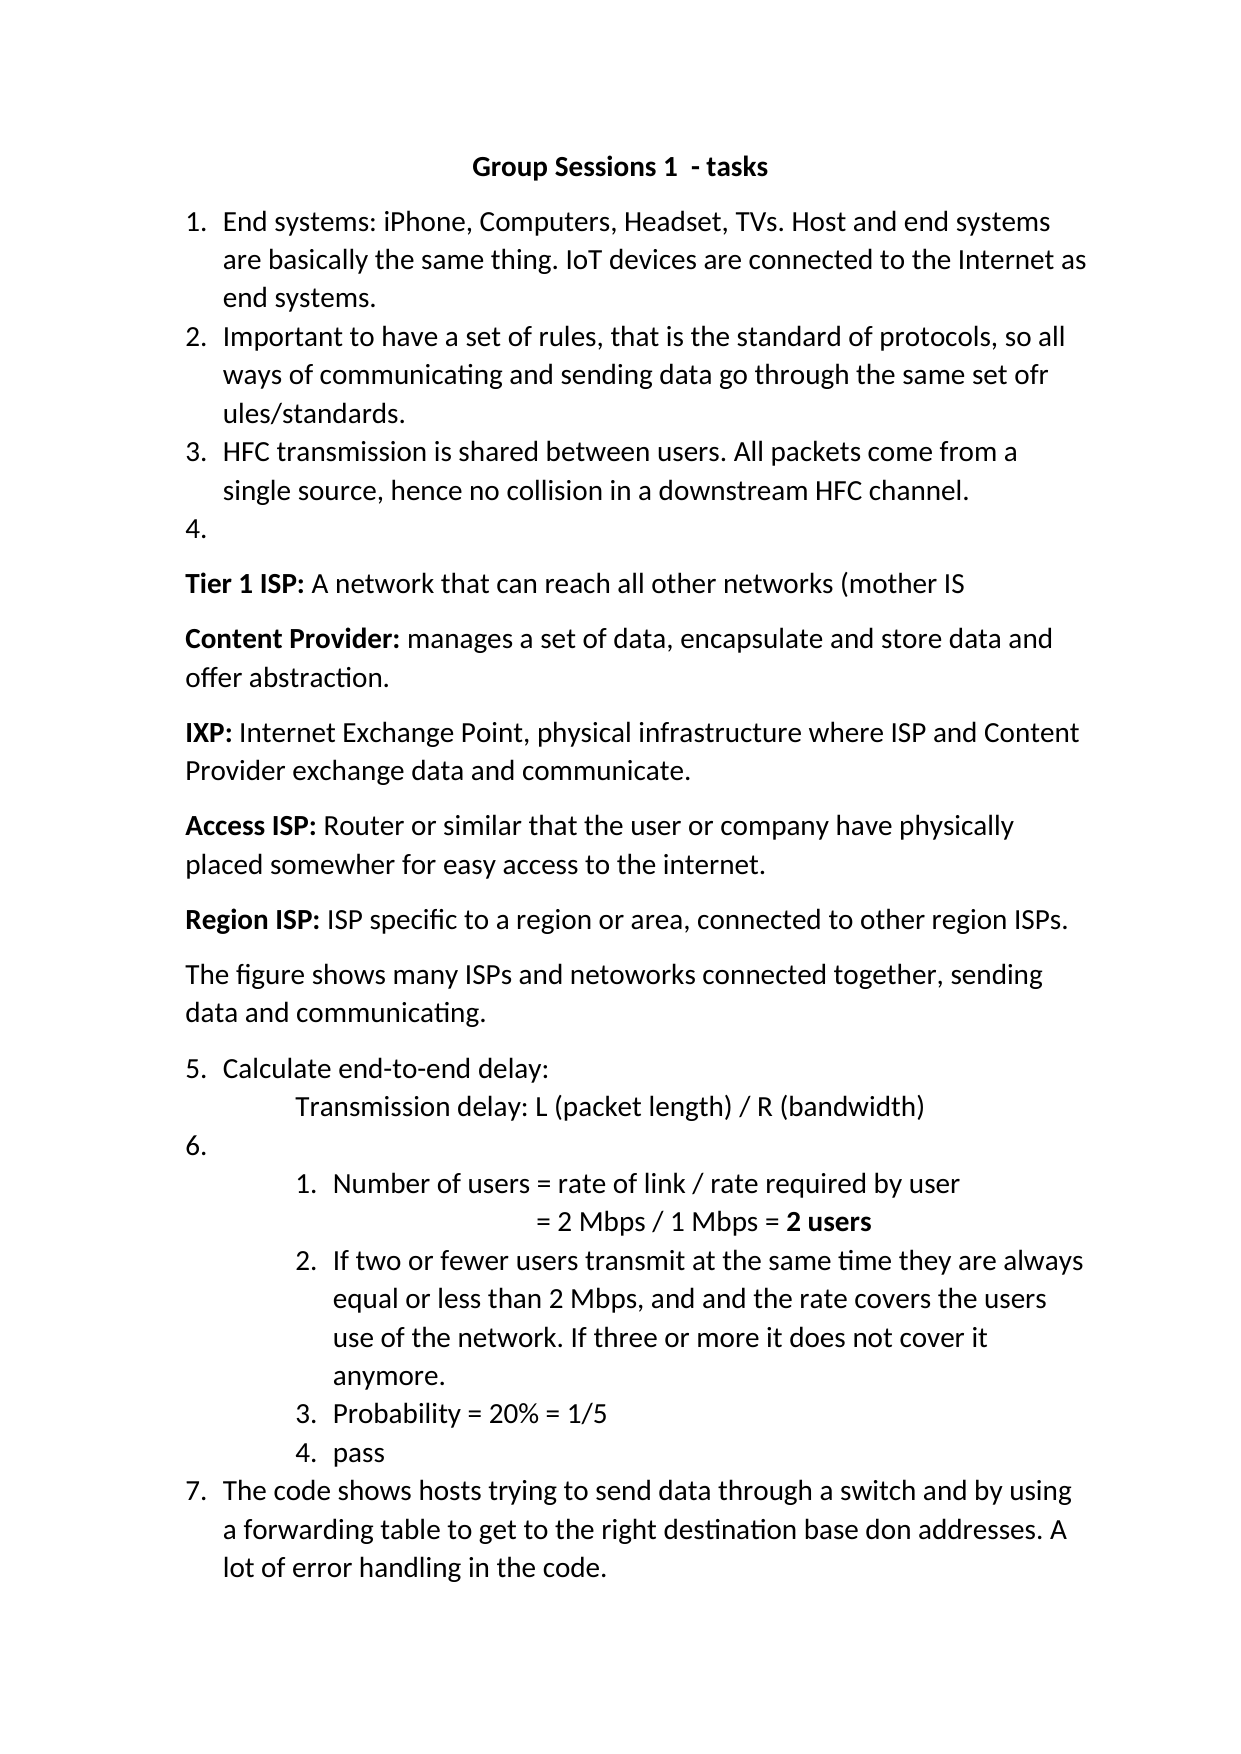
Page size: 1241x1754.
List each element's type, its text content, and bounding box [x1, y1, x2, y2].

list HFC transmission is shared between users. All packets come from a single source, hence no collision in a downstream HFC channel. [185, 433, 1093, 507]
text Group Sessions 1 - tasks [148, 148, 1093, 183]
text Region ISP: ISP specific to a region or area, connected to other region ISPs. [185, 901, 1093, 937]
text Content Provider: manages a set of data, encapsulate and store data and offer abstraction. [185, 620, 1093, 694]
list = 2 Mbps / 1 Mbps = 2 users [516, 1203, 1093, 1239]
list The code shows hosts trying to send data through a switch and by using a forwarding table to get to the right destination base don addresses. A lot of error handling in the code. [185, 1472, 1093, 1585]
list Probability = 20% = 1/5 [295, 1396, 1093, 1431]
list Transmission delay: L (packet length) / R (bandwidth) [295, 1088, 1093, 1124]
text The figure shows many ISPs and netoworks connected together, sending data and communicating. [185, 956, 1093, 1030]
list Number of users = rate of link / rate required by user [295, 1165, 1093, 1201]
list Calculate end-to-end delay: [185, 1050, 1093, 1085]
list pass [295, 1434, 1093, 1470]
text IXP: Internet Exchange Point, physical infrastructure where ISP and Content Provider exchange data and communicate. [185, 714, 1093, 788]
text Access ISP: Router or similar that the user or company have physically placed somewher for easy access to the internet. [185, 807, 1093, 882]
list End systems: iPhone, Computers, Headset, TVs. Host and end systems are basically the same thing. IoT devices are connected to the Internet as end systems. [185, 203, 1093, 315]
text Tier 1 ISP: A network that can reach all other networks (mother IS [185, 565, 1093, 601]
list Important to have a set of rules, that is the standard of protocols, so all ways of communicating and sending data go through the same set ofr ules/standards. [185, 318, 1093, 431]
list If two or fewer users transmit at the same time they are always equal or less than 2 Mbps, and and the rate covers the users use of the network. If three or more it does not cover it anymore. [295, 1242, 1093, 1393]
